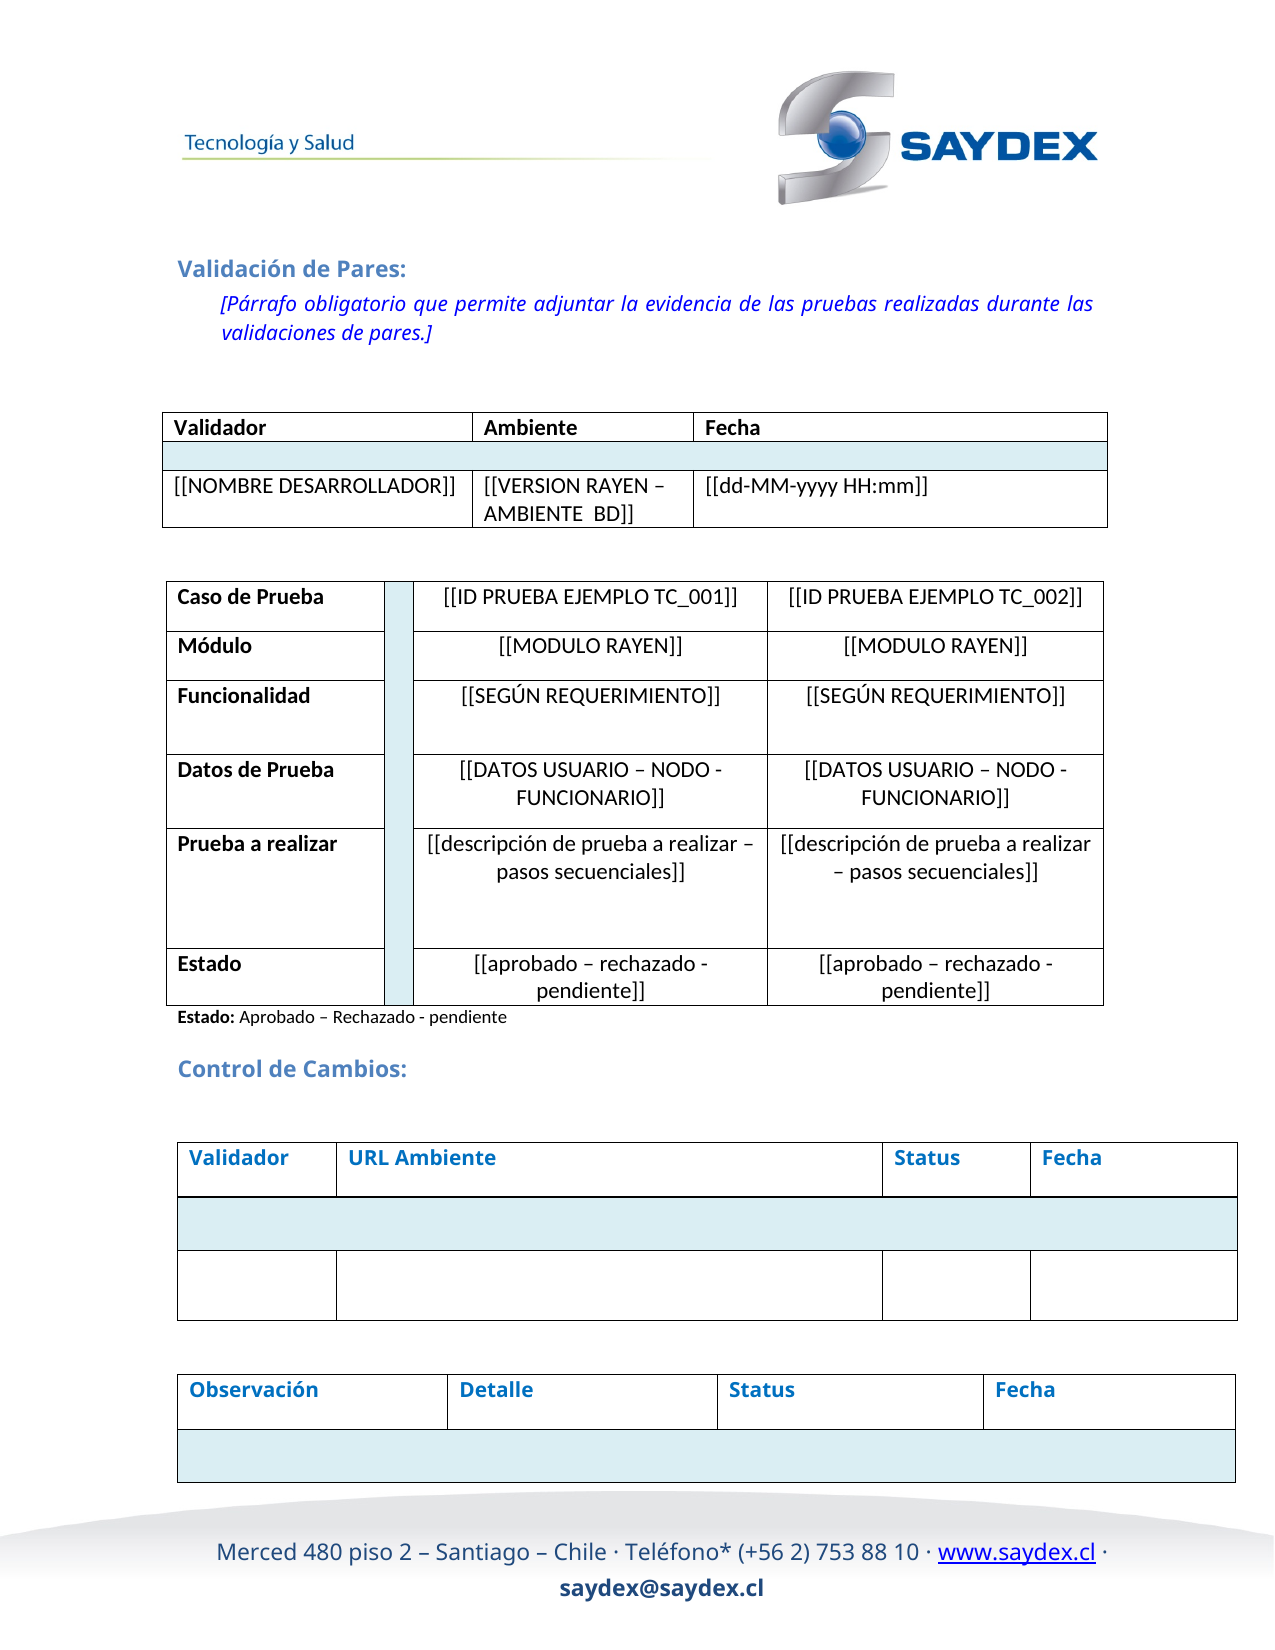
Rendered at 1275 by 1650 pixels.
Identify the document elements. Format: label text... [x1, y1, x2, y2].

subtitle Control de Cambios: [177, 1053, 1098, 1084]
table_header Caso de Prueba [167, 582, 384, 631]
table_header [385, 582, 413, 1005]
table_cell [883, 1251, 1030, 1320]
picture [177, 44, 1098, 254]
table_cell [[MODULO RAYEN]] [414, 632, 767, 680]
table_cell Datos de Prueba [167, 755, 384, 828]
table_header [[ID PRUEBA EJEMPLO TC_001]] [414, 582, 767, 631]
table_cell [[DATOS USUARIO – NODO - FUNCIONARIO]] [768, 755, 1103, 828]
table_header Validador [163, 413, 472, 441]
table_cell Estado [167, 949, 384, 1005]
table_cell [178, 1430, 1235, 1482]
table_header Fecha [984, 1375, 1235, 1428]
table_cell [[descripción de prueba a realizar – pasos secuenciales]] [768, 829, 1103, 948]
table_cell Módulo [167, 632, 384, 680]
table_cell [178, 1198, 1237, 1250]
table_header Status [883, 1143, 1030, 1196]
table_header Fecha [1031, 1143, 1237, 1196]
table_cell [[MODULO RAYEN]] [768, 632, 1103, 680]
table_cell [[SEGÚN REQUERIMIENTO]] [768, 681, 1103, 754]
table_cell Funcionalidad [167, 681, 384, 754]
text Estado: Aprobado – Rechazado - pendiente [177, 1006, 1098, 1029]
table_cell [[dd-MM-yyyy HH:mm]] [694, 471, 1107, 527]
table_cell [[aprobado – rechazado - pendiente]] [768, 949, 1103, 1005]
table_header Validador [178, 1143, 336, 1196]
table_cell [178, 1251, 336, 1320]
table_header URL Ambiente [337, 1143, 882, 1196]
table_header Status [718, 1375, 983, 1428]
picture [0, 1491, 1275, 1633]
table_cell [[NOMBRE DESARROLLADOR]] [163, 471, 472, 527]
table_cell [[descripción de prueba a realizar – pasos secuenciales]] [414, 829, 767, 948]
table_cell [[VERSION RAYEN – AMBIENTE BD]] [473, 471, 693, 527]
table_header Fecha [694, 413, 1107, 441]
table_cell [1031, 1251, 1237, 1320]
table_header [[ID PRUEBA EJEMPLO TC_002]] [768, 582, 1103, 631]
table_cell [337, 1251, 882, 1320]
table_header Ambiente [473, 413, 693, 441]
table_cell [[DATOS USUARIO – NODO - FUNCIONARIO]] [414, 755, 767, 828]
table_cell [[SEGÚN REQUERIMIENTO]] [414, 681, 767, 754]
table_header Observación [178, 1375, 447, 1428]
table_header Detalle [448, 1375, 717, 1428]
subtitle Validación de Pares: [177, 254, 1098, 284]
text [Párrafo obligatorio que permite adjuntar la evidencia de las pruebas realizadas durante las validaciones de pares.] [220, 289, 1098, 346]
table_cell Prueba a realizar [167, 829, 384, 948]
table_cell [163, 442, 1107, 470]
table_cell [[aprobado – rechazado - pendiente]] [414, 949, 767, 1005]
